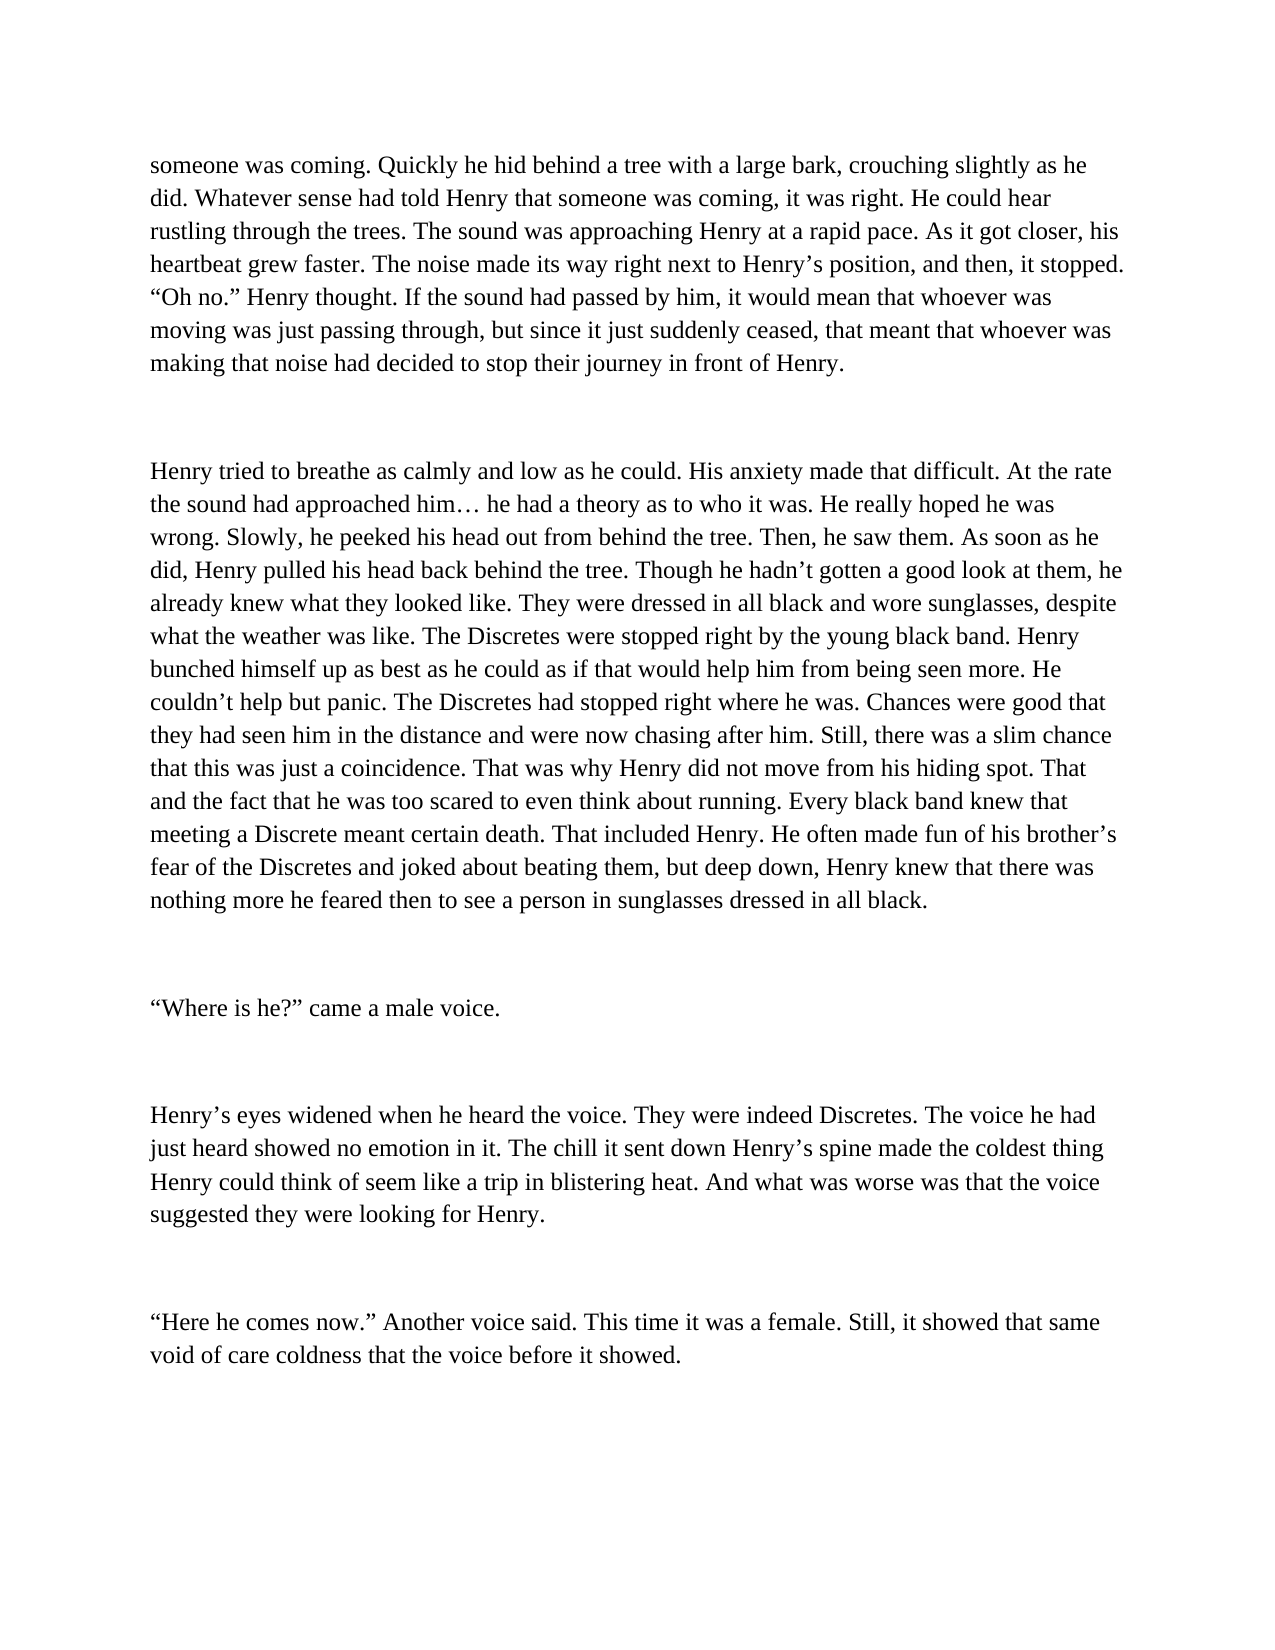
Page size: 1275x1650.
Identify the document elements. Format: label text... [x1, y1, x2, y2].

text Henry’s eyes widened when he heard the voice. They were indeed Discretes. The voice he had just heard showed no emotion in it. The chill it sent down Henry’s spine made the coldest thing Henry could think of seem like a trip in blistering heat. And what was worse was that the voice suggested they were looking for Henry. [150, 1101, 1125, 1228]
text “Where is he?” came a male voice. [150, 993, 1125, 1022]
text Henry tried to breathe as calmly and low as he could. His anxiety made that difficult. At the rate the sound had approached him… he had a theory as to who it was. He really hoped he was wrong. Slowly, he peeked his head out from behind the tree. Then, he saw them. As soon as he did, Henry pulled his head back behind the tree. Though he hadn’t gotten a good look at them, he already knew what they looked like. They were dressed in all black and wore sunglasses, despite what the weather was like. The Discretes were stopped right by the young black band. Henry bunched himself up as best as he could as if that would help him from being seen more. He couldn’t help but panic. The Discretes had stopped right where he was. Chances were good that they had seen him in the distance and were now chasing after him. Still, there was a slim chance that this was just a coincidence. That was why Henry did not move from his hiding spot. That and the fact that he was too scared to even think about running. Every black band knew that meeting a Discrete meant certain death. That included Henry. He often made fun of his brother’s fear of the Discretes and joked about beating them, but deep down, Henry knew that there was nothing more he feared then to see a person in sunglasses dressed in all black. [150, 456, 1125, 914]
text “Here he comes now.” Another voice said. This time it was a female. Still, it showed that same void of care coldness that the voice before it showed. [150, 1307, 1125, 1369]
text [150, 150, 1125, 377]
